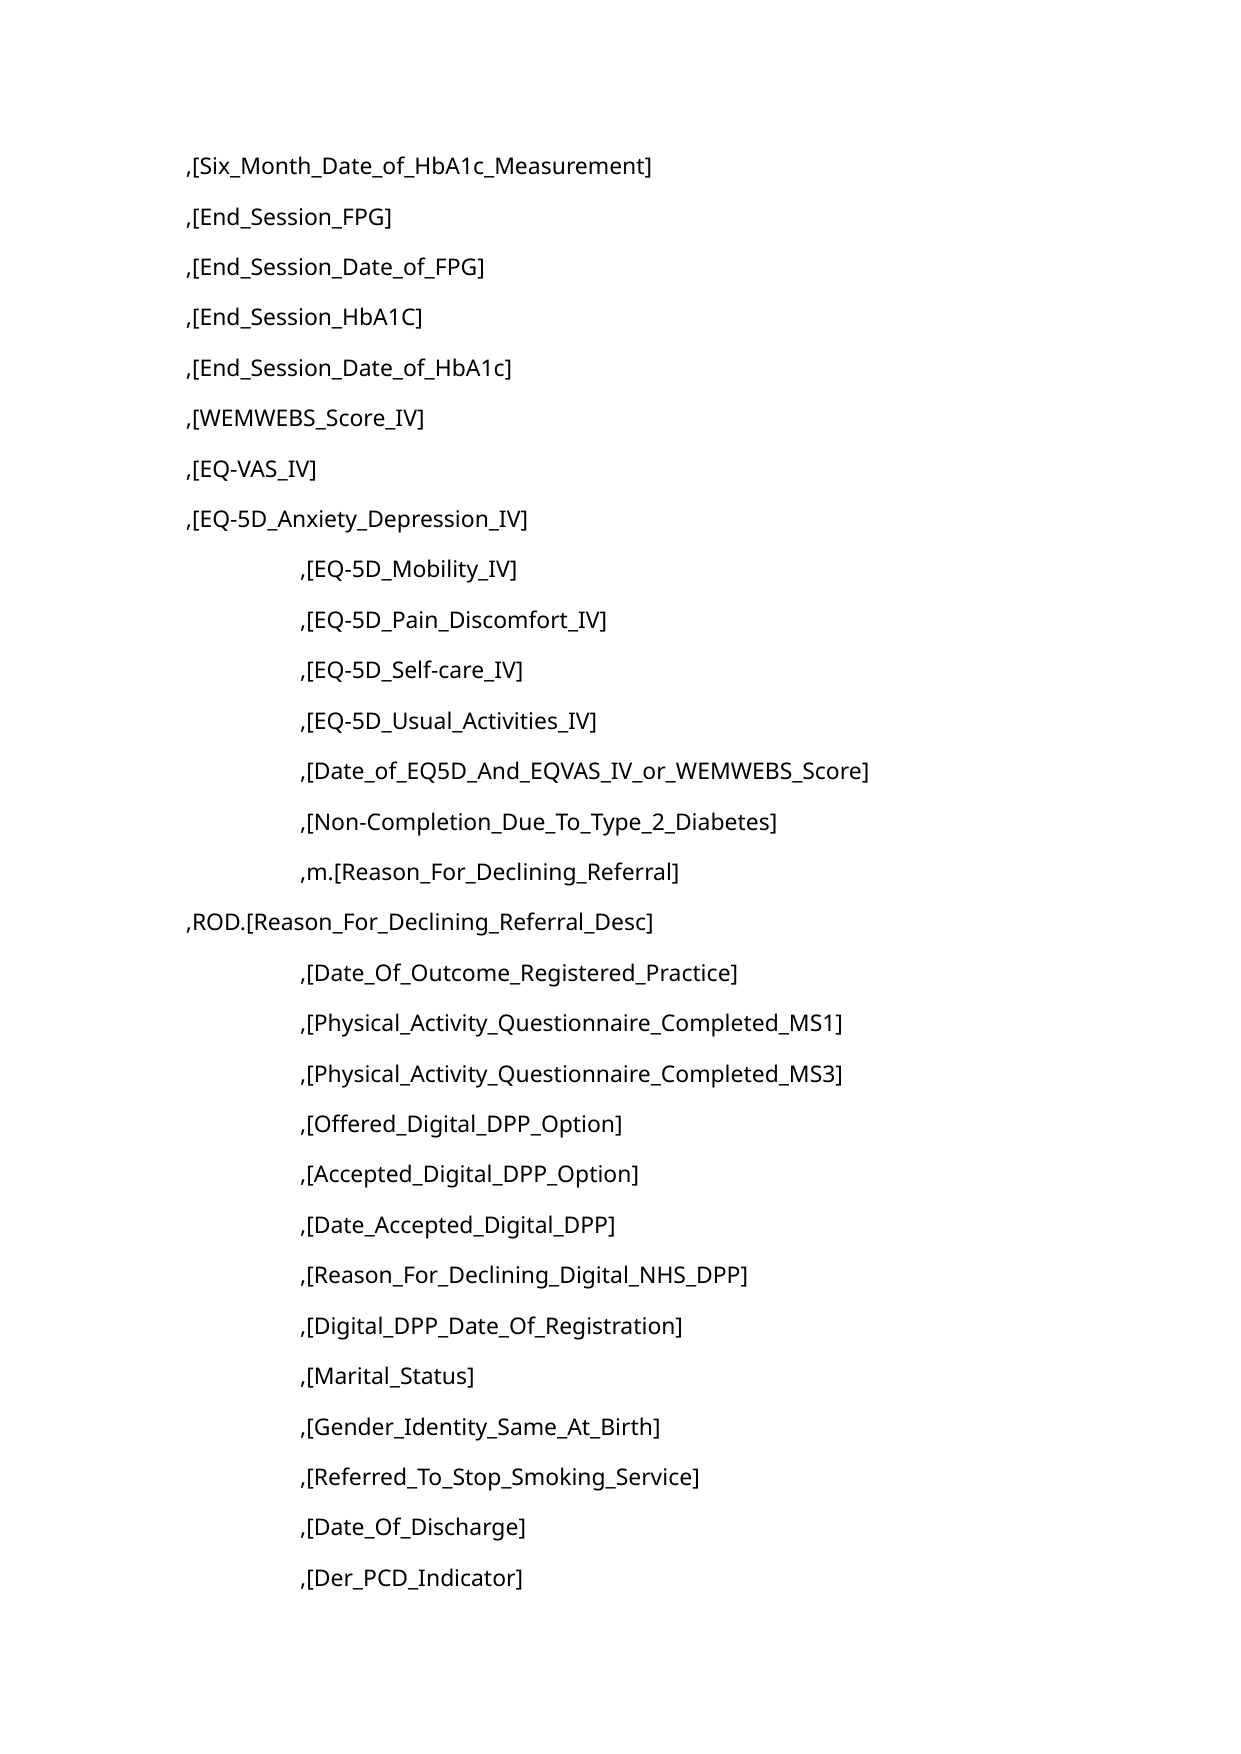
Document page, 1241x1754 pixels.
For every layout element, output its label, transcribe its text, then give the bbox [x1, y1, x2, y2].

text ,[End_Session_HbA1C] [150, 301, 1090, 332]
text ,[Offered_Digital_DPP_Option] [150, 1108, 1090, 1139]
text ,[End_Session_Date_of_HbA1c] [150, 352, 1090, 383]
text ,[Physical_Activity_Questionnaire_Completed_MS3] [150, 1057, 1090, 1089]
text ,[End_Session_Date_of_FPG] [150, 251, 1090, 282]
text ,[EQ-5D_Mobility_IV] [150, 553, 1090, 584]
text ,[Non-Completion_Due_To_Type_2_Diabetes] [150, 805, 1090, 837]
text ,[EQ-5D_Self-care_IV] [150, 654, 1090, 685]
text ,[Accepted_Digital_DPP_Option] [150, 1158, 1090, 1189]
text ,[EQ-5D_Usual_Activities_IV] [150, 704, 1090, 736]
text ,[Date_Of_Outcome_Registered_Practice] [150, 957, 1090, 988]
text ,[Der_PCD_Indicator] [150, 1562, 1090, 1593]
text ,m.[Reason_For_Declining_Referral] [150, 856, 1090, 887]
text ,ROD.[Reason_For_Declining_Referral_Desc] [150, 906, 1090, 937]
text ,[Marital_Status] [150, 1360, 1090, 1391]
text ,[Digital_DPP_Date_Of_Registration] [150, 1309, 1090, 1341]
text ,[Gender_Identity_Same_At_Birth] [150, 1410, 1090, 1442]
text ,[Six_Month_Date_of_HbA1c_Measurement] [150, 150, 1090, 181]
text ,[End_Session_FPG] [150, 200, 1090, 232]
text ,[Referred_To_Stop_Smoking_Service] [150, 1461, 1090, 1492]
text ,[Date_of_EQ5D_And_EQVAS_IV_or_WEMWEBS_Score] [150, 755, 1090, 786]
text ,[EQ-5D_Pain_Discomfort_IV] [150, 604, 1090, 635]
text ,[Date_Accepted_Digital_DPP] [150, 1209, 1090, 1240]
text ,[Physical_Activity_Questionnaire_Completed_MS1] [150, 1007, 1090, 1038]
text ,[WEMWEBS_Score_IV] [150, 402, 1090, 433]
text ,[Reason_For_Declining_Digital_NHS_DPP] [150, 1259, 1090, 1290]
text ,[EQ-5D_Anxiety_Depression_IV] [150, 503, 1090, 534]
text ,[EQ-VAS_IV] [150, 452, 1090, 484]
text ,[Date_Of_Discharge] [150, 1511, 1090, 1542]
